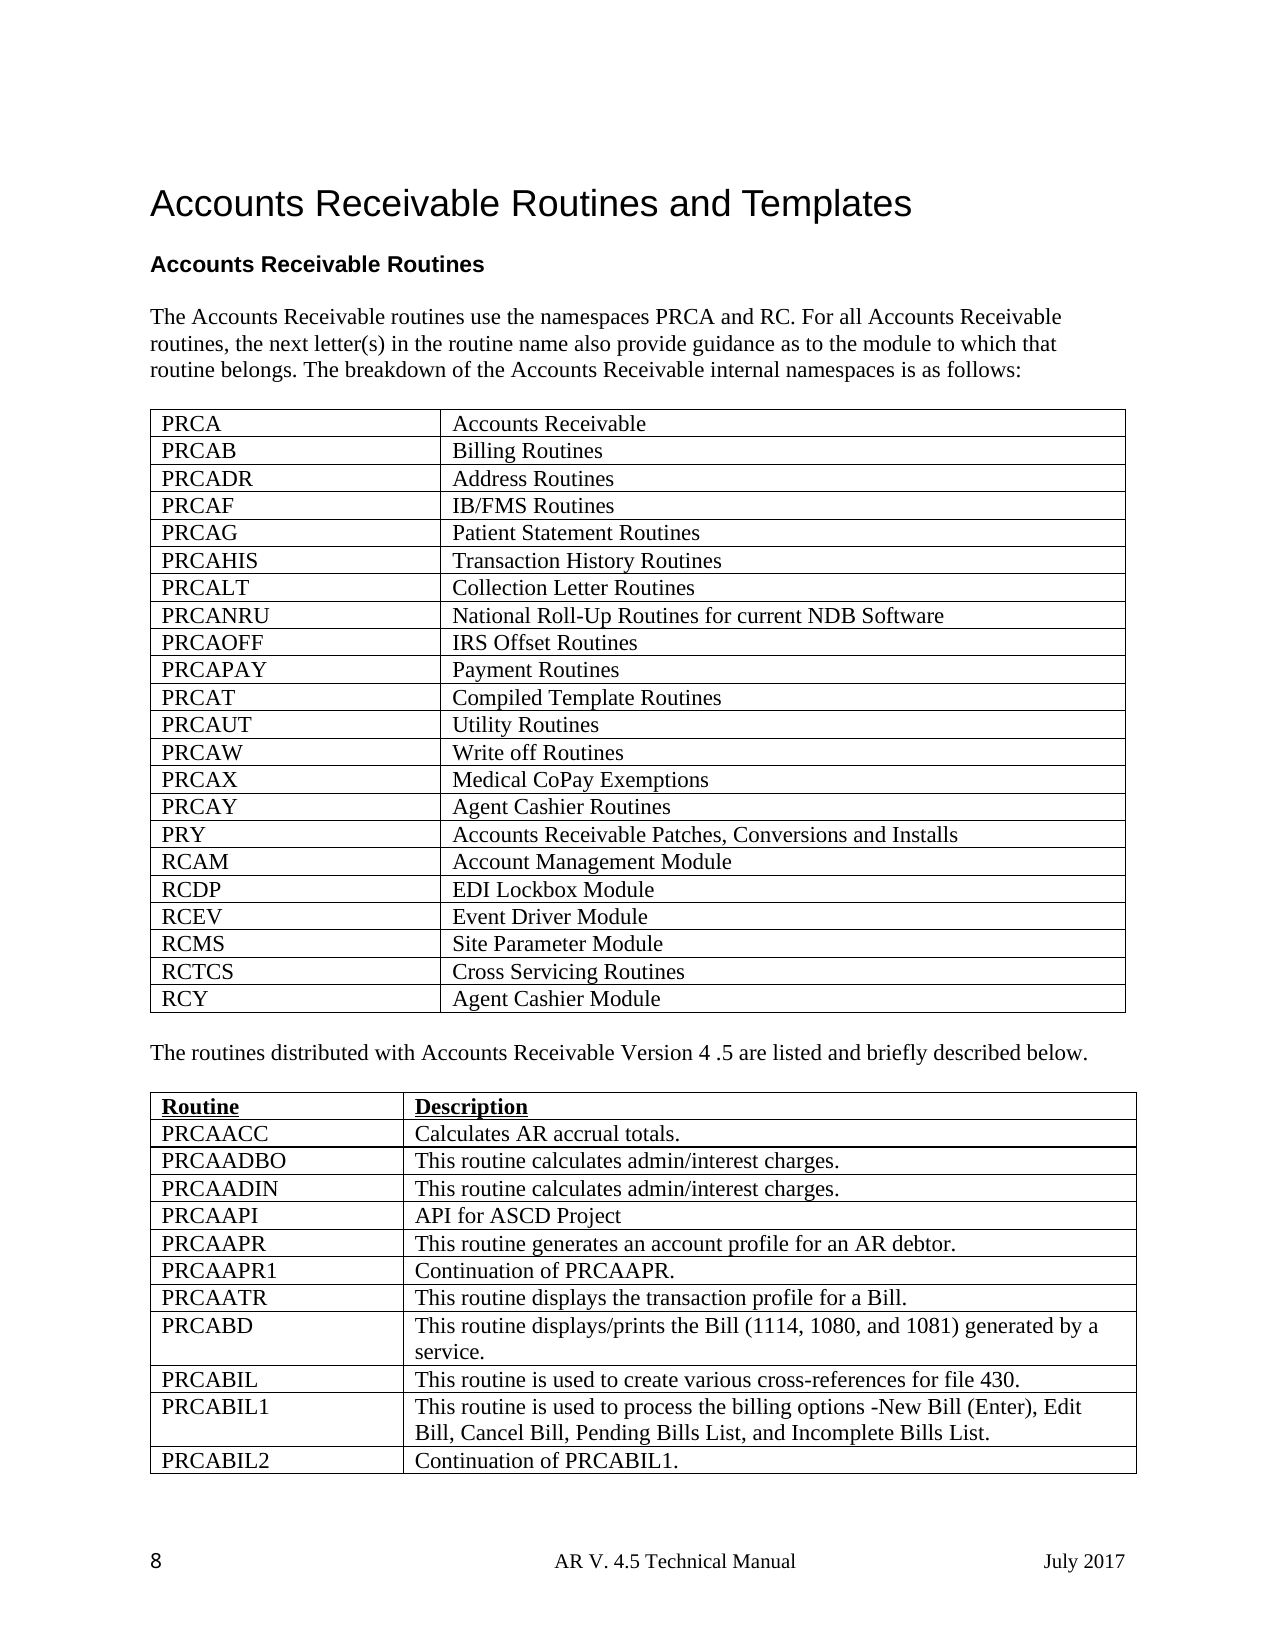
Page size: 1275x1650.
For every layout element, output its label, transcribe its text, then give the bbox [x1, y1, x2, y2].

table_cell PRCAADIN [151, 1175, 403, 1201]
table_cell Agent Cashier Routines [441, 794, 1125, 820]
table_cell PRCALT [151, 574, 440, 601]
table_cell Patient Statement Routines [441, 520, 1125, 546]
table_cell RCDP [151, 876, 440, 902]
table_cell RCAM [151, 848, 440, 874]
table_cell Utility Routines [441, 711, 1125, 738]
table_cell PRCAF [151, 492, 440, 518]
table_cell IRS Offset Routines [441, 629, 1125, 655]
table_header Description [404, 1093, 1136, 1119]
table_cell EDI Lockbox Module [441, 876, 1125, 902]
table_cell PRCABD [151, 1312, 403, 1364]
table_cell Site Parameter Module [441, 930, 1125, 957]
subtitle Accounts Receivable Routines and Templates [150, 181, 1125, 224]
table_cell Agent Cashier Module [441, 985, 1125, 1012]
table_cell PRCAHIS [151, 547, 440, 573]
table_cell RCEV [151, 903, 440, 929]
subtitle Accounts Receivable Routines [150, 251, 1125, 277]
table_cell RCY [151, 985, 440, 1012]
table_cell Continuation of PRCABIL1. [404, 1447, 1136, 1473]
table_cell This routine displays the transaction profile for a Bill. [404, 1285, 1136, 1311]
text The routines distributed with Accounts Receivable Version 4 .5 are listed and briefly described below. [150, 1039, 1125, 1065]
table_cell National Roll-Up Routines for current NDB Software [441, 602, 1125, 628]
table_cell Accounts Receivable Patches, Conversions and Installs [441, 821, 1125, 847]
table_cell PRCAB [151, 437, 440, 464]
table_cell PRCAG [151, 520, 440, 546]
table_cell API for ASCD Project [404, 1202, 1136, 1229]
table_cell RCMS [151, 930, 440, 957]
table_cell Calculates AR accrual totals. [404, 1120, 1136, 1146]
table_cell PRCANRU [151, 602, 440, 628]
table_cell PRCABIL [151, 1366, 403, 1392]
table_cell PRCAOFF [151, 629, 440, 655]
text The Accounts Receivable routines use the namespaces PRCA and RC. For all Accounts Receivable routines, the next letter(s) in the routine name also provide guidance as to the module to which that routine belongs. The breakdown of the Accounts Receivable internal namespaces is as follows: [150, 303, 1125, 382]
table_cell This routine calculates admin/interest charges. [404, 1148, 1136, 1174]
table_cell Compiled Template Routines [441, 684, 1125, 710]
table_cell Medical CoPay Exemptions [441, 766, 1125, 792]
table_cell RCTCS [151, 958, 440, 984]
table_header Routine [151, 1093, 403, 1119]
table_cell Event Driver Module [441, 903, 1125, 929]
table_cell Continuation of PRCAAPR. [404, 1257, 1136, 1283]
table_cell Collection Letter Routines [441, 574, 1125, 601]
table_cell Payment Routines [441, 656, 1125, 683]
table_cell This routine is used to create various cross-references for file 430. [404, 1366, 1136, 1392]
table_cell PRCAY [151, 794, 440, 820]
table_cell This routine generates an account profile for an AR debtor. [404, 1230, 1136, 1256]
table_cell PRCAATR [151, 1285, 403, 1311]
table_cell PRCAADBO [151, 1148, 403, 1174]
table_cell Address Routines [441, 465, 1125, 491]
table_cell Account Management Module [441, 848, 1125, 874]
table_cell Cross Servicing Routines [441, 958, 1125, 984]
table_cell PRCAUT [151, 711, 440, 738]
table_cell PRY [151, 821, 440, 847]
table_header Accounts Receivable [441, 410, 1125, 436]
table_cell PRCAAPI [151, 1202, 403, 1229]
table_cell PRCAX [151, 766, 440, 792]
table_header PRCA [151, 410, 440, 436]
table_cell This routine calculates admin/interest charges. [404, 1175, 1136, 1201]
table_cell PRCAT [151, 684, 440, 710]
table_cell This routine is used to process the billing options -New Bill (Enter), Edit Bill, Cancel Bill, Pending Bills List, and Incomplete Bills List. [404, 1393, 1136, 1446]
table_cell PRCABIL2 [151, 1447, 403, 1473]
table_cell PRCADR [151, 465, 440, 491]
table_cell PRCAPAY [151, 656, 440, 683]
table_cell PRCAAPR1 [151, 1257, 403, 1283]
table_cell IB/FMS Routines [441, 492, 1125, 518]
table_cell This routine displays/prints the Bill (1114, 1080, and 1081) generated by a service. [404, 1312, 1136, 1364]
table_cell Billing Routines [441, 437, 1125, 464]
table_cell PRCABIL1 [151, 1393, 403, 1446]
table_cell PRCAAPR [151, 1230, 403, 1256]
table_cell PRCAACC [151, 1120, 403, 1146]
table_cell Write off Routines [441, 739, 1125, 765]
table_cell PRCAW [151, 739, 440, 765]
table_cell Transaction History Routines [441, 547, 1125, 573]
